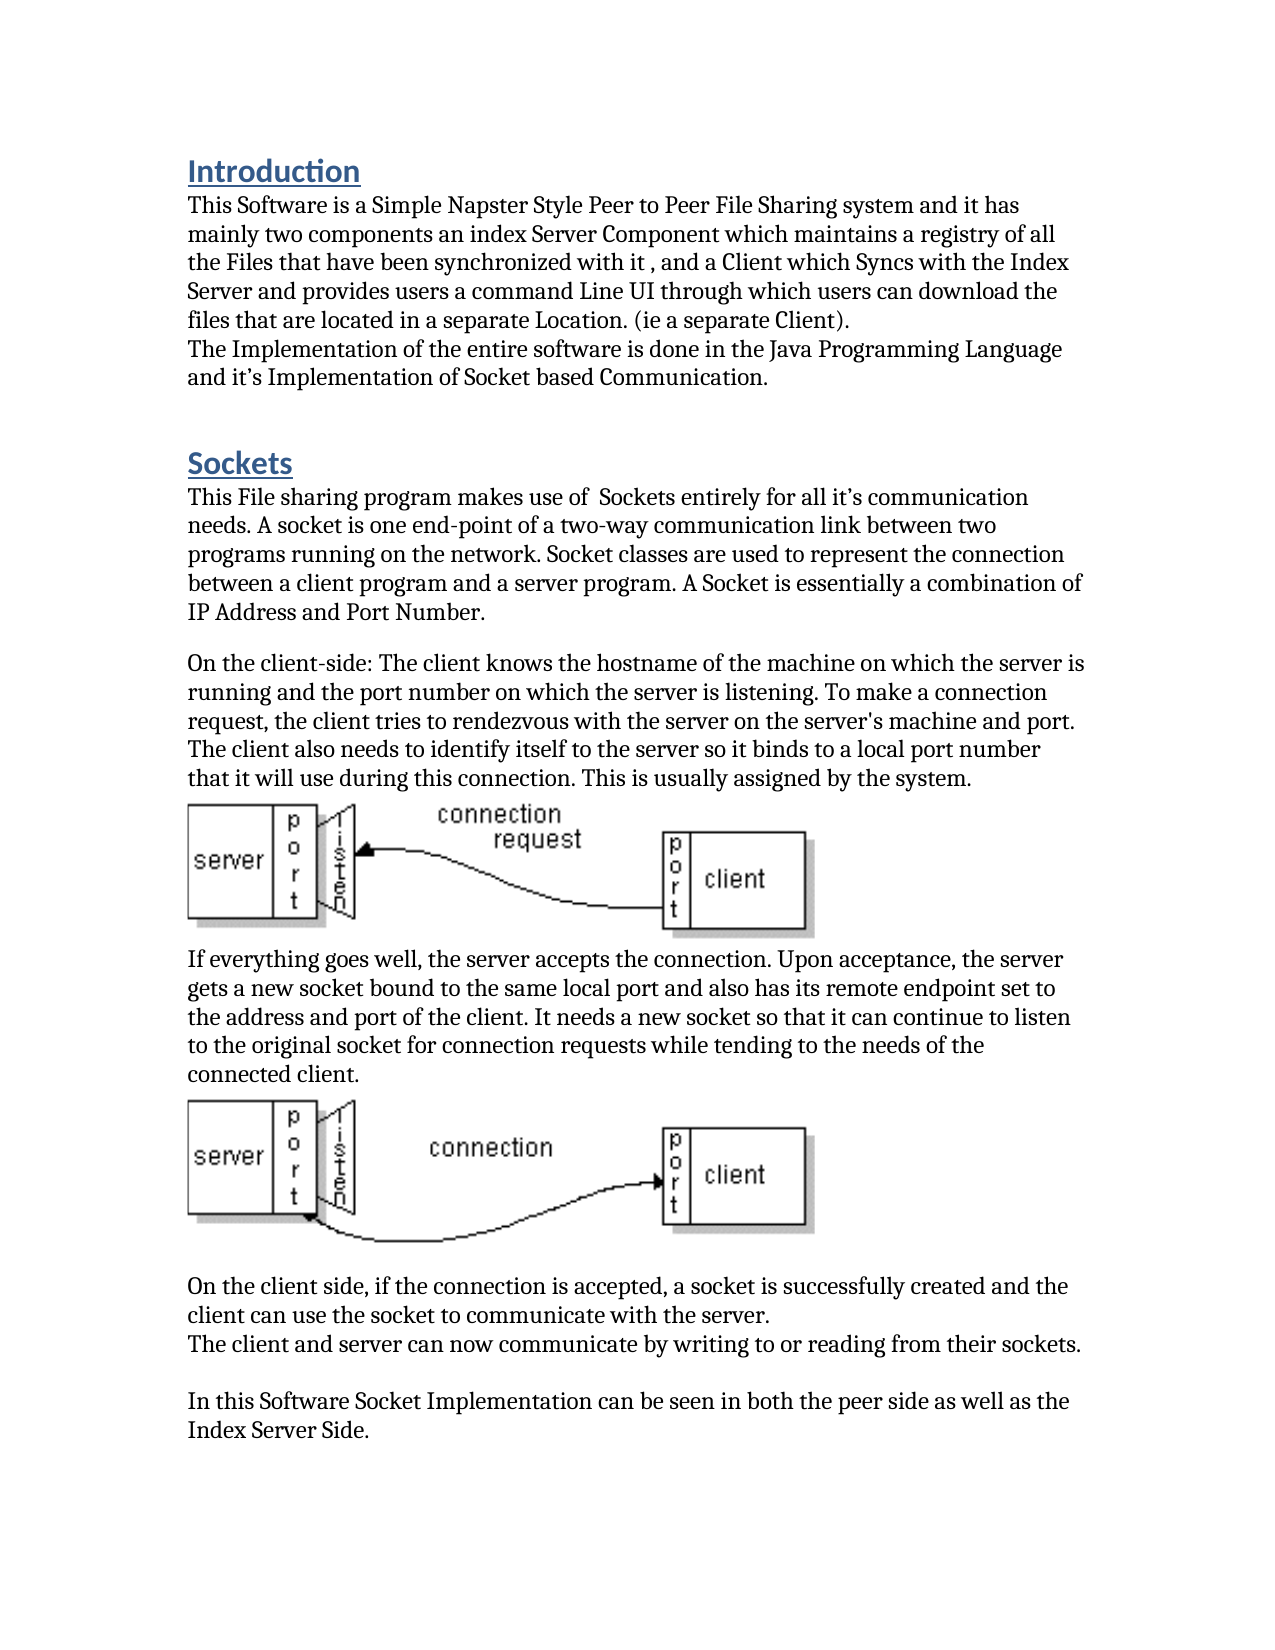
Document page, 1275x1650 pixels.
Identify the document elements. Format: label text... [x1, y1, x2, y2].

text This Software is a Simple Napster Style Peer to Peer File Sharing system and it has mainly two components an index Server Component which maintains a registry of all the Files that have been synchronized with it , and a Client which Syncs with the Index Server and provides users a command Line UI through which users can download the files that are located in a separate Location. (ie a separate Client). [187, 191, 1087, 334]
text This File sharing program makes use of Sockets entirely for all it’s communication needs. A socket is one end-point of a two-way communication link between two programs running on the network. Socket classes are used to represent the connection between a client program and a server program. A Socket is essentially a combination of IP Address and Port Number. [187, 483, 1087, 626]
text In this Software Socket Implementation can be seen in both the peer side as well as the Index Server Side. [187, 1387, 1087, 1444]
picture [187, 792, 815, 945]
text If everything goes well, the server accepts the connection. Upon acceptance, the server gets a new socket bound to the same local port and also has its remote endpoint set to the address and port of the client. It needs a new socket so that it can continue to listen to the original socket for connection requests while tending to the needs of the connected client. [187, 945, 1087, 1089]
picture [187, 1088, 815, 1272]
text The Implementation of the entire software is done in the Java Programming Language and it’s Implementation of Socket based Communication. [187, 334, 1087, 392]
text On the client-side: The client knows the hostname of the machine on which the server is running and the port number on which the server is listening. To make a connection request, the client tries to rendezvous with the server on the server's machine and port. The client also needs to identify itself to the server so it binds to a local port number that it will use during this connection. This is usually assigned by the system. [187, 649, 1087, 793]
subtitle Sockets [187, 442, 1087, 483]
text On the client side, if the connection is accepted, a socket is successfully created and the client can use the socket to communicate with the server. [187, 1272, 1087, 1329]
text The client and server can now communicate by writing to or reading from their sockets. [187, 1329, 1087, 1358]
subtitle Introduction [187, 150, 1087, 191]
